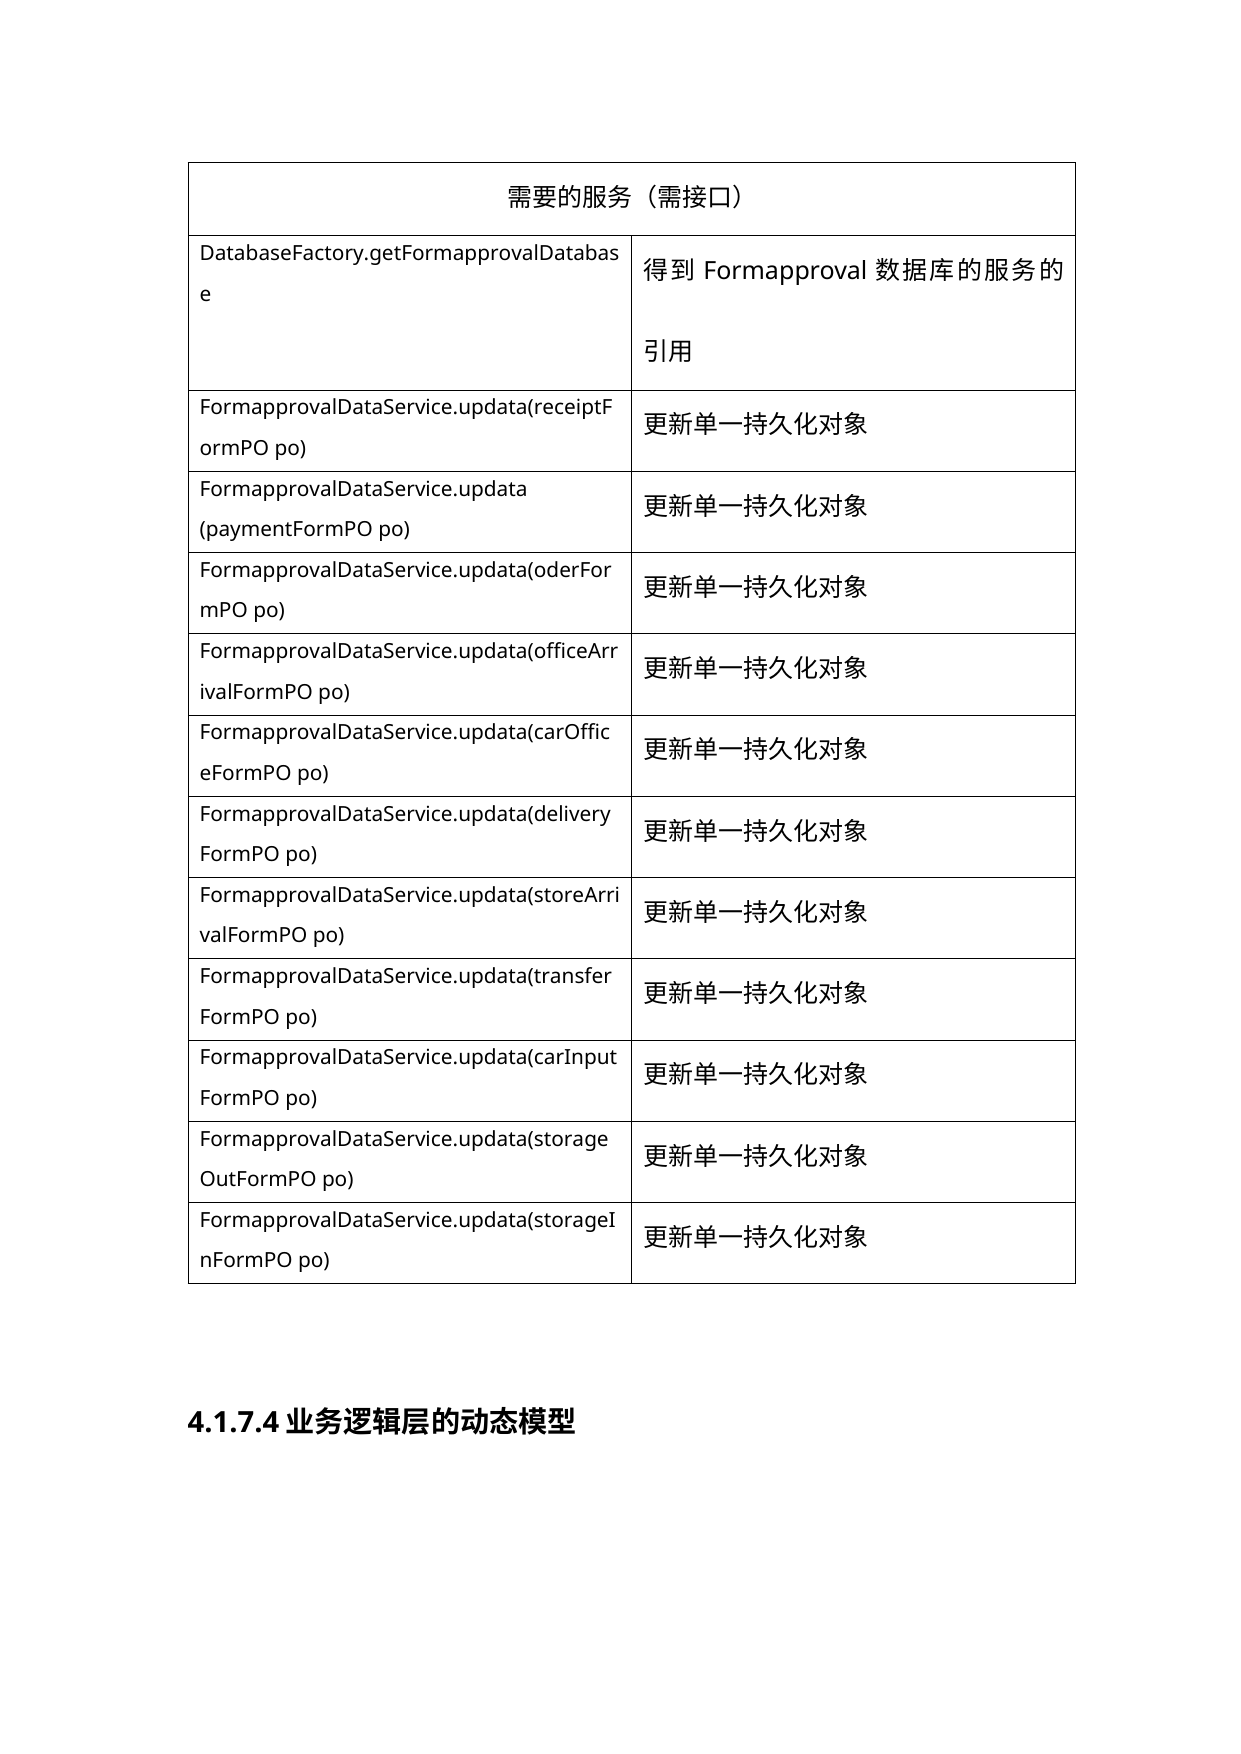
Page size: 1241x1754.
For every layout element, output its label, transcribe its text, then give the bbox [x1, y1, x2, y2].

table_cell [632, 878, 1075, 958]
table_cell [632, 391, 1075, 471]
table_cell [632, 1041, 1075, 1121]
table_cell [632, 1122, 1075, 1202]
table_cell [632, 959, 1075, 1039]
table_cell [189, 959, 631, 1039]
subtitle 4.1.7.4业务逻辑层的动态模型 [187, 1387, 1053, 1452]
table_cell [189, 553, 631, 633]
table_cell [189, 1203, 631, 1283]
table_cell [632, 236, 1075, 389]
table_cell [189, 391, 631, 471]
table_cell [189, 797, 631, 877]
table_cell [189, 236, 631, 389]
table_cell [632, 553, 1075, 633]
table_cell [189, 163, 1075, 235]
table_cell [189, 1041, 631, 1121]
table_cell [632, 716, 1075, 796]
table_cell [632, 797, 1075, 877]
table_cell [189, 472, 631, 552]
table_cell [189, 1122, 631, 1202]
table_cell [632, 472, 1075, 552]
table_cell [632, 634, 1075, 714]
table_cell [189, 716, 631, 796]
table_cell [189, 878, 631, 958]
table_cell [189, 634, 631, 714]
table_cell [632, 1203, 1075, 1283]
